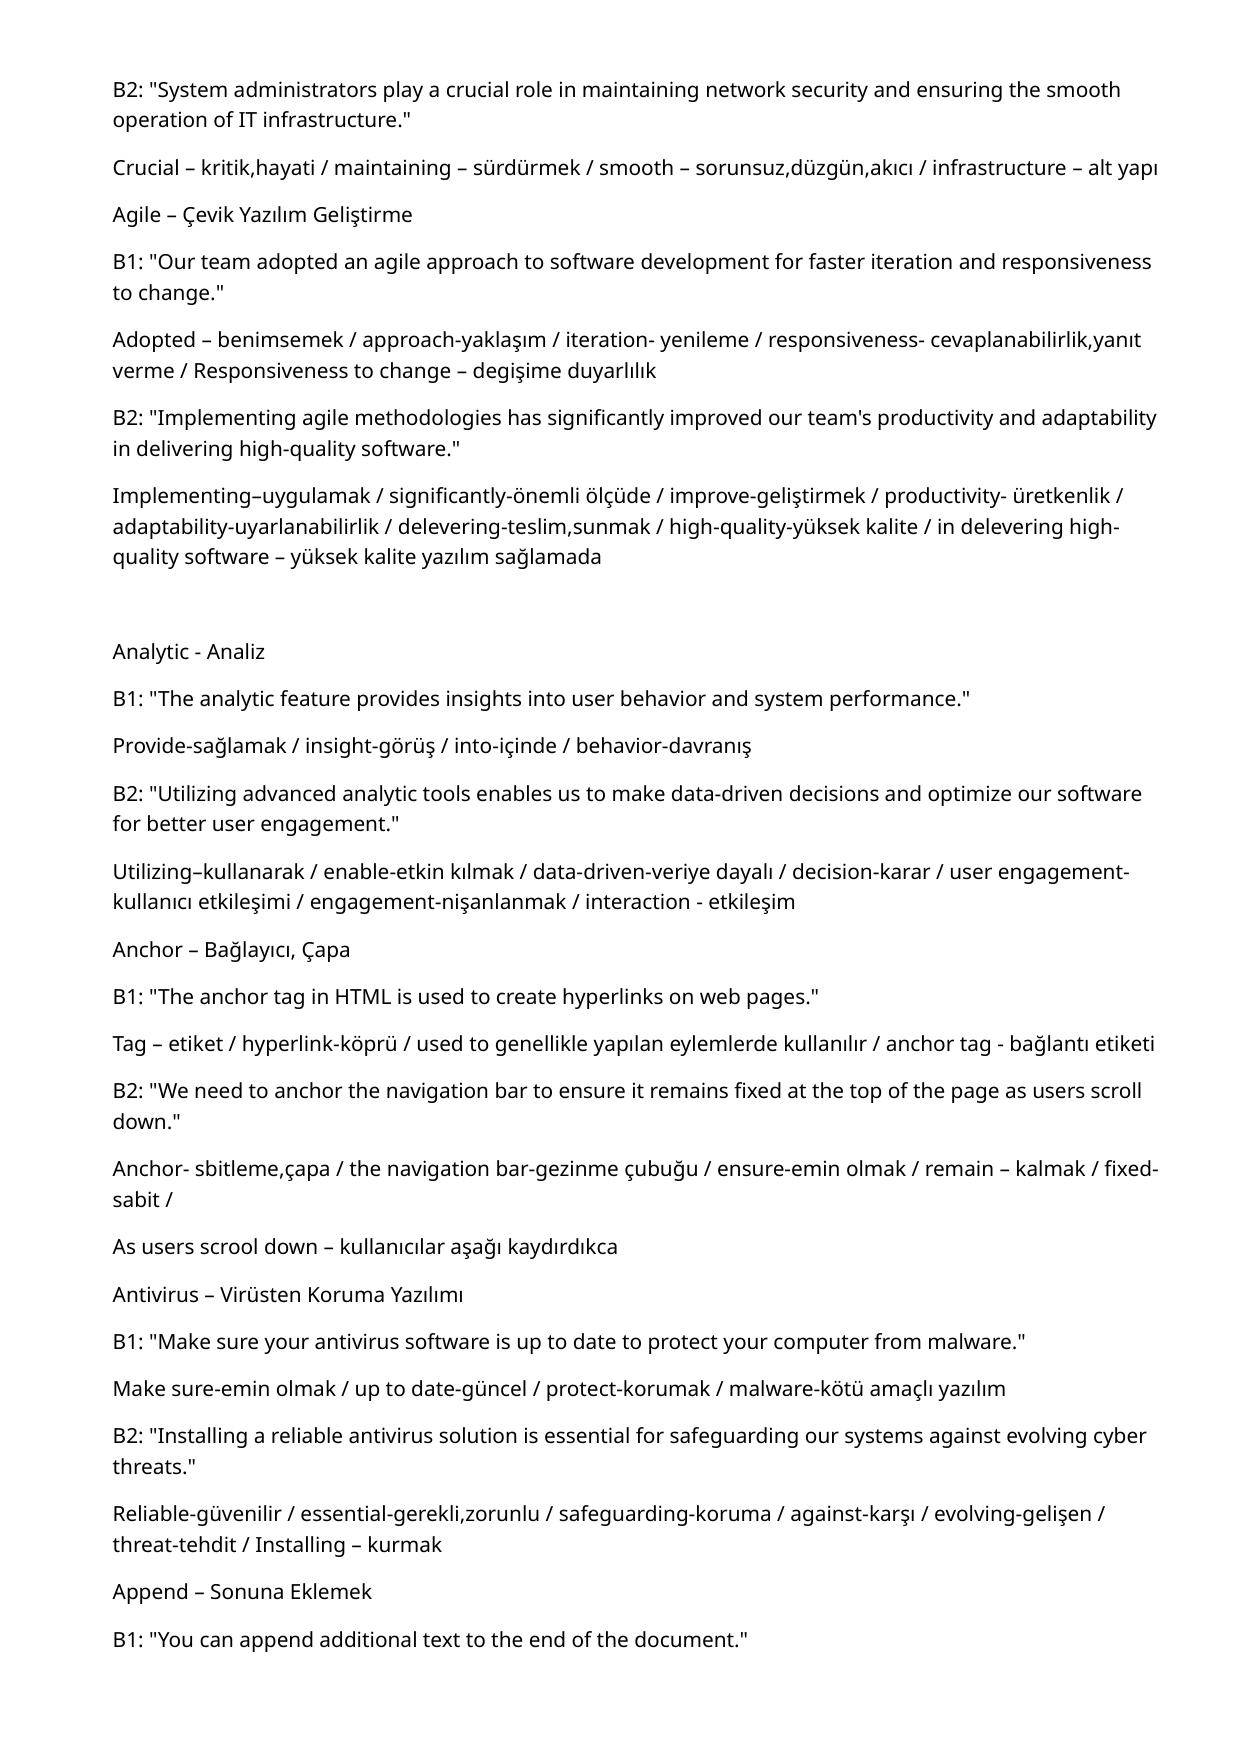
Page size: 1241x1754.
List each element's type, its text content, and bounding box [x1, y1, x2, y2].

text Provide-sağlamak / insight-görüş / into-içinde / behavior-davranış [112, 732, 1165, 760]
text Anchor- sbitleme,çapa / the navigation bar-gezinme çubuğu / ensure-emin olmak / remain – kalmak / fixed-sabit / [112, 1154, 1165, 1214]
text Antivirus – Virüsten Koruma Yazılımı [112, 1280, 1165, 1308]
text B2: "System administrators play a crucial role in maintaining network security and ensuring the smooth operation of IT infrastructure." [112, 75, 1165, 134]
text B1: "The anchor tag in HTML is used to create hyperlinks on web pages." [112, 982, 1165, 1011]
text Utilizing–kullanarak / enable-etkin kılmak / data-driven-veriye dayalı / decision-karar / user engagement-kullanıcı etkileşimi / engagement-nişanlanmak / interaction - etkileşim [112, 857, 1165, 916]
text Reliable-güvenilir / essential-gerekli,zorunlu / safeguarding-koruma / against-karşı / evolving-gelişen / threat-tehdit / Installing – kurmak [112, 1499, 1165, 1559]
text B1: "Our team adopted an agile approach to software development for faster iteration and responsiveness to change." [112, 247, 1165, 307]
text B1: "You can append additional text to the end of the document." [112, 1625, 1165, 1653]
text Tag – etiket / hyperlink-köprü / used to genellikle yapılan eylemlerde kullanılır / anchor tag - bağlantı etiketi [112, 1029, 1165, 1058]
text B2: "Implementing agile methodologies has significantly improved our team's productivity and adaptability in delivering high-quality software." [112, 403, 1165, 462]
text Analytic - Analiz [112, 637, 1165, 666]
text As users scrool down – kullanıcılar aşağı kaydırdıkca [112, 1232, 1165, 1261]
text B1: "The analytic feature provides insights into user behavior and system performance." [112, 684, 1165, 713]
text Append – Sonuna Eklemek [112, 1577, 1165, 1606]
text Crucial – kritik,hayati / maintaining – sürdürmek / smooth – sorunsuz,düzgün,akıcı / infrastructure – alt yapı [112, 153, 1165, 181]
text B2: "Utilizing advanced analytic tools enables us to make data-driven decisions and optimize our software for better user engagement." [112, 779, 1165, 838]
text Adopted – benimsemek / approach-yaklaşım / iteration- yenileme / responsiveness- cevaplanabilirlik,yanıt verme / Responsiveness to change – degişime duyarlılık [112, 325, 1165, 384]
text Anchor – Bağlayıcı, Çapa [112, 935, 1165, 963]
text Implementing–uygulamak / significantly-önemli ölçüde / improve-geliştirmek / productivity- üretkenlik / adaptability-uyarlanabilirlik / delevering-teslim,sunmak / high-quality-yüksek kalite / in delevering high-quality software – yüksek kalite yazılım sağlamada [112, 481, 1165, 571]
text B2: "We need to anchor the navigation bar to ensure it remains fixed at the top of the page as users scroll down." [112, 1077, 1165, 1136]
text Make sure-emin olmak / up to date-güncel / protect-korumak / malware-kötü amaçlı yazılım [112, 1374, 1165, 1403]
text Agile – Çevik Yazılım Geliştirme [112, 200, 1165, 229]
text B2: "Installing a reliable antivirus solution is essential for safeguarding our systems against evolving cyber threats." [112, 1422, 1165, 1481]
text B1: "Make sure your antivirus software is up to date to protect your computer from malware." [112, 1327, 1165, 1356]
